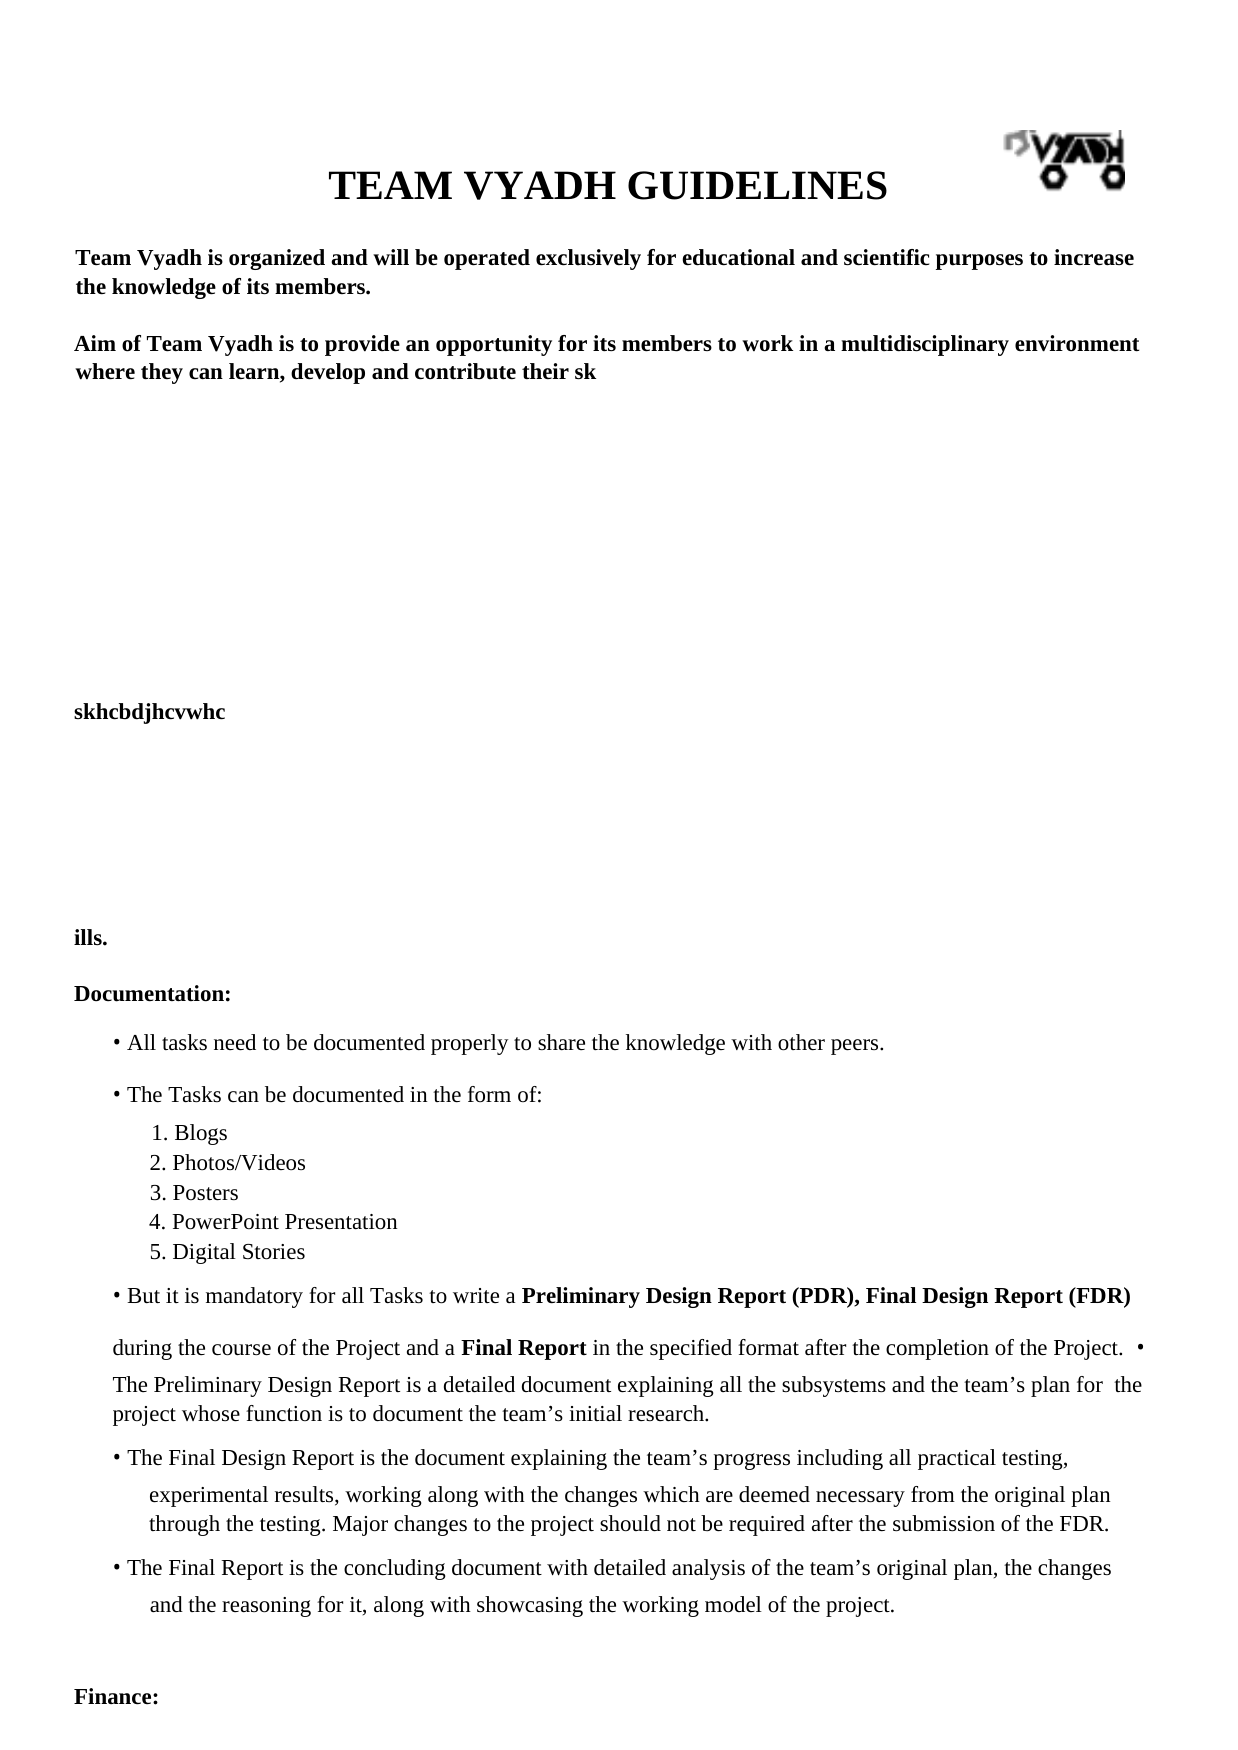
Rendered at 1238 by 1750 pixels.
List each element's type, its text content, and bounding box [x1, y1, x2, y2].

text Documentation: [74, 981, 1175, 1007]
text 3. Posters [149, 1179, 1175, 1205]
text 2. Photos/Videos [149, 1149, 1175, 1175]
text 5. Digital Stories [149, 1238, 1175, 1264]
text • All tasks need to be documented properly to share the knowledge with other peers. [112, 1016, 1175, 1063]
text • The Final Design Report is the document explaining the team’s progress including all practical testing, experimental results, working along with the changes which are deemed necessary from the original plan through the testing. Major changes to the project should not be required after the submission of the FDR. [112, 1432, 1177, 1536]
text skhcbdjhcvwhc [74, 698, 1146, 724]
text 4. PowerPoint Presentation [149, 1208, 1175, 1235]
text Finance: [74, 1683, 1175, 1710]
text • The Final Report is the concluding document with detailed analysis of the team’s original plan, the changes and the reasoning for it, along with showcasing the working model of the project. [112, 1542, 1140, 1618]
text • But it is mandatory for all Tasks to write a Preliminary Design Report (PDR), Final Design Report (FDR) during the course of the Project and a Final Report in the specified format after the completion of the Project. • The Preliminary Design Report is a detailed document explaining all the subsystems and the team’s plan for the project whose function is to document the team’s initial research. [112, 1269, 1177, 1427]
text 1. Blogs [151, 1119, 1175, 1145]
picture [996, 130, 1125, 200]
text • The Tasks can be documented in the form of: [112, 1069, 1175, 1116]
text Aim of Team Vyadh is to provide an opportunity for its members to work in a multidisciplinary environment where they can learn, develop and contribute their sk [74, 330, 1146, 385]
text TEAM VYADH GUIDELINES [108, 130, 1137, 216]
text Team Vyadh is organized and will be operated exclusively for educational and scientific purposes to increase the knowledge of its members. [75, 244, 1141, 299]
text ills. [74, 924, 1146, 950]
